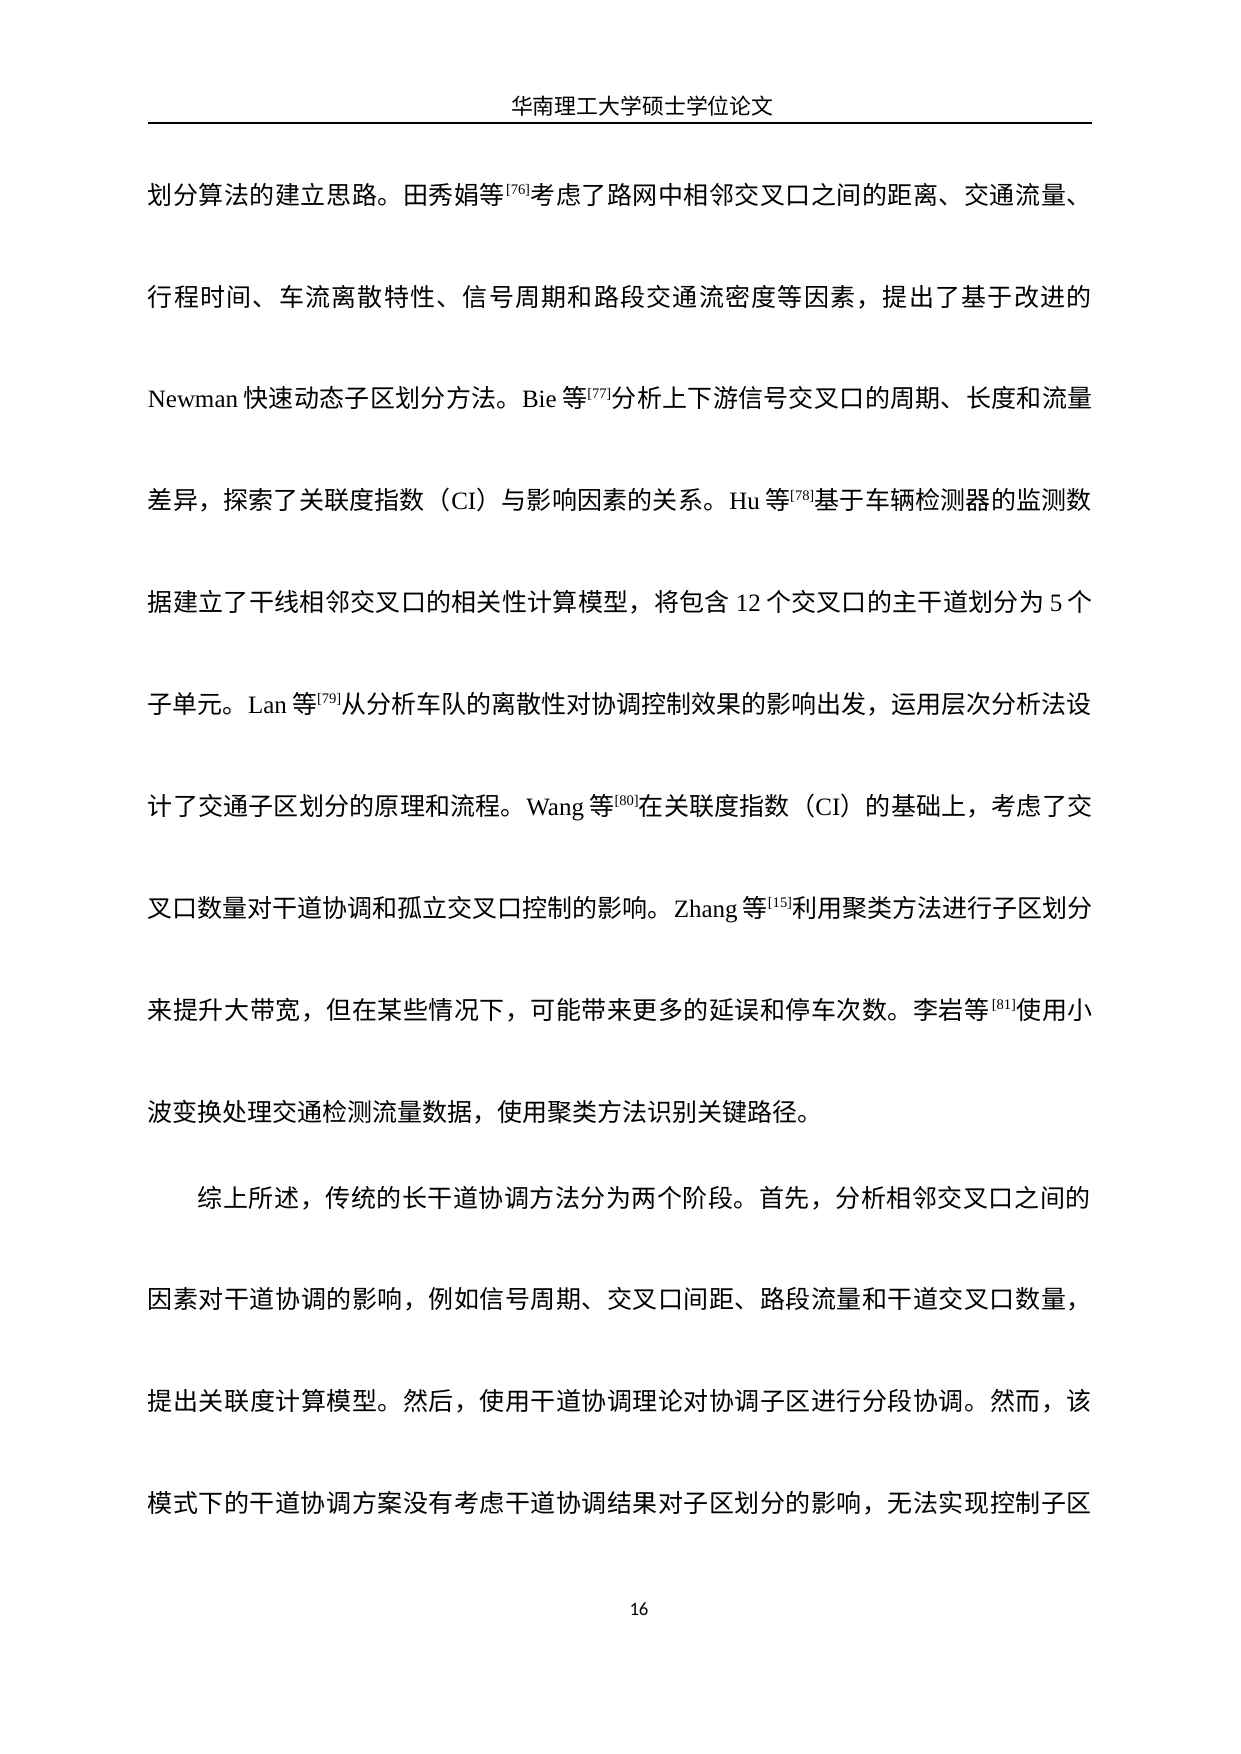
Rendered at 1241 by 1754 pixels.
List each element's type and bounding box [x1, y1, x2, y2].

text [148, 1162, 1092, 1536]
text [148, 159, 1092, 1144]
